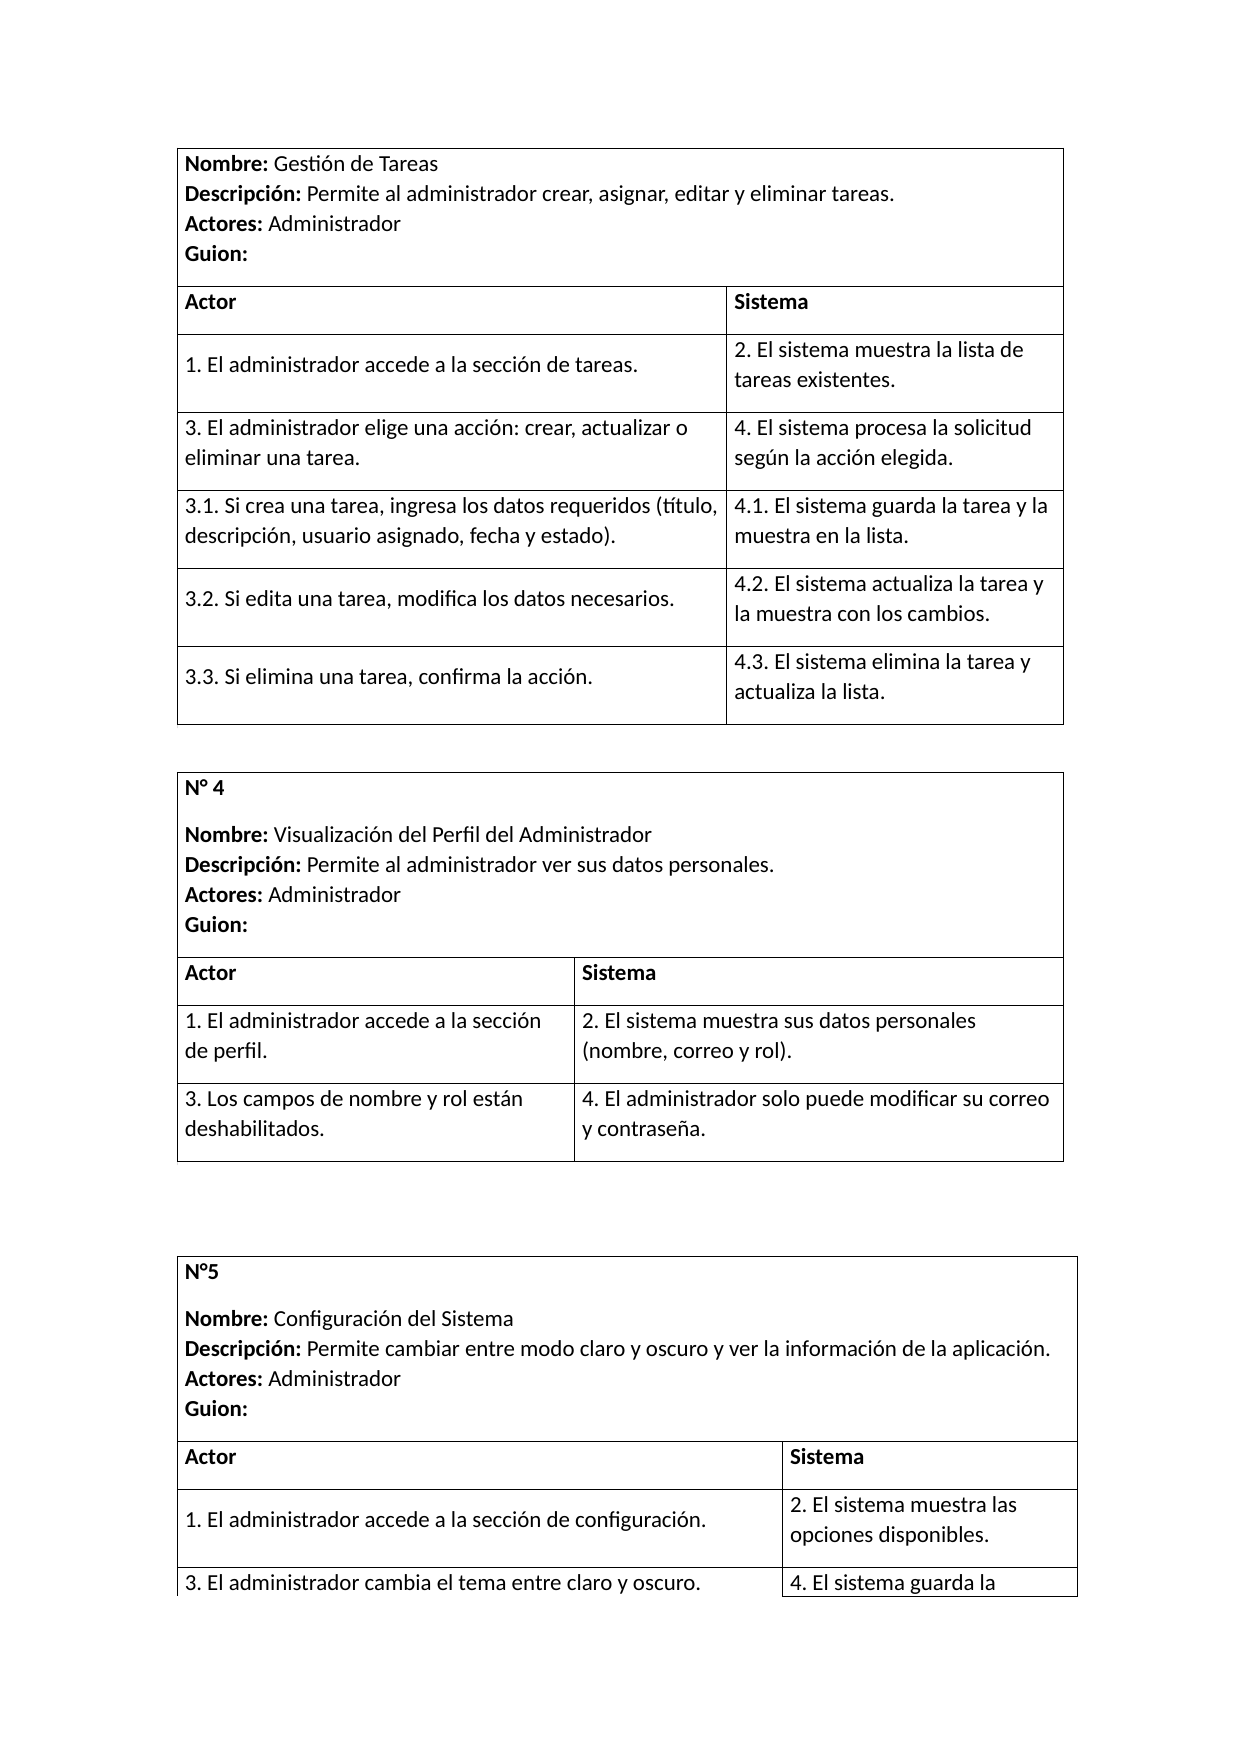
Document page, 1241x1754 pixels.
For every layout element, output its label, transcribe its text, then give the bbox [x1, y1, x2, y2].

table_cell 1. El administrador accede a la sección de tareas. [178, 335, 726, 412]
table_cell 3. Los campos de nombre y rol están deshabilitados. [178, 1084, 574, 1161]
table_cell Actor [178, 1442, 782, 1489]
table_cell 2. El sistema muestra sus datos personales (nombre, correo y rol). [575, 1006, 1063, 1083]
table_cell 4. El sistema procesa la solicitud según la acción elegida. [727, 413, 1063, 490]
table_cell Sistema [727, 287, 1063, 334]
table_cell 4.1. El sistema guarda la tarea y la muestra en la lista. [727, 491, 1063, 568]
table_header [178, 149, 1063, 286]
table_cell 1. El administrador accede a la sección de perfil. [178, 1006, 574, 1083]
table_cell Sistema [783, 1442, 1077, 1489]
table_cell 4.2. El sistema actualiza la tarea y la muestra con los cambios. [727, 569, 1063, 646]
table_cell 3.2. Si edita una tarea, modifica los datos necesarios. [178, 569, 726, 646]
table_cell 2. El sistema muestra la lista de tareas existentes. [727, 335, 1063, 412]
table_cell 4.3. El sistema elimina la tarea y actualiza la lista. [727, 647, 1063, 724]
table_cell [178, 1568, 782, 1596]
table_cell 3.3. Si elimina una tarea, confirma la acción. [178, 647, 726, 724]
table_cell 4. El administrador solo puede modificar su correo y contraseña. [575, 1084, 1063, 1161]
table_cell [783, 1568, 1077, 1596]
table_cell 1. El administrador accede a la sección de configuración. [178, 1490, 782, 1567]
table_cell Actor [178, 287, 726, 334]
table_cell 2. El sistema muestra las opciones disponibles. [783, 1490, 1077, 1567]
table_cell Sistema [575, 958, 1063, 1005]
table_cell 3. El administrador elige una acción: crear, actualizar o eliminar una tarea. [178, 413, 726, 490]
table_header N°5 Nombre: Configuración del Sistema Descripción: Permite cambiar entre modo claro y oscuro y ver la información de la aplicación. Actores: Administrador Guion: [178, 1257, 1077, 1441]
table_header N° 4 Nombre: Visualización del Perfil del Administrador Descripción: Permite al administrador ver sus datos personales. Actores: Administrador Guion: [178, 773, 1063, 957]
table_cell Actor [178, 958, 574, 1005]
table_cell 3.1. Si crea una tarea, ingresa los datos requeridos (título, descripción, usuario asignado, fecha y estado). [178, 491, 726, 568]
